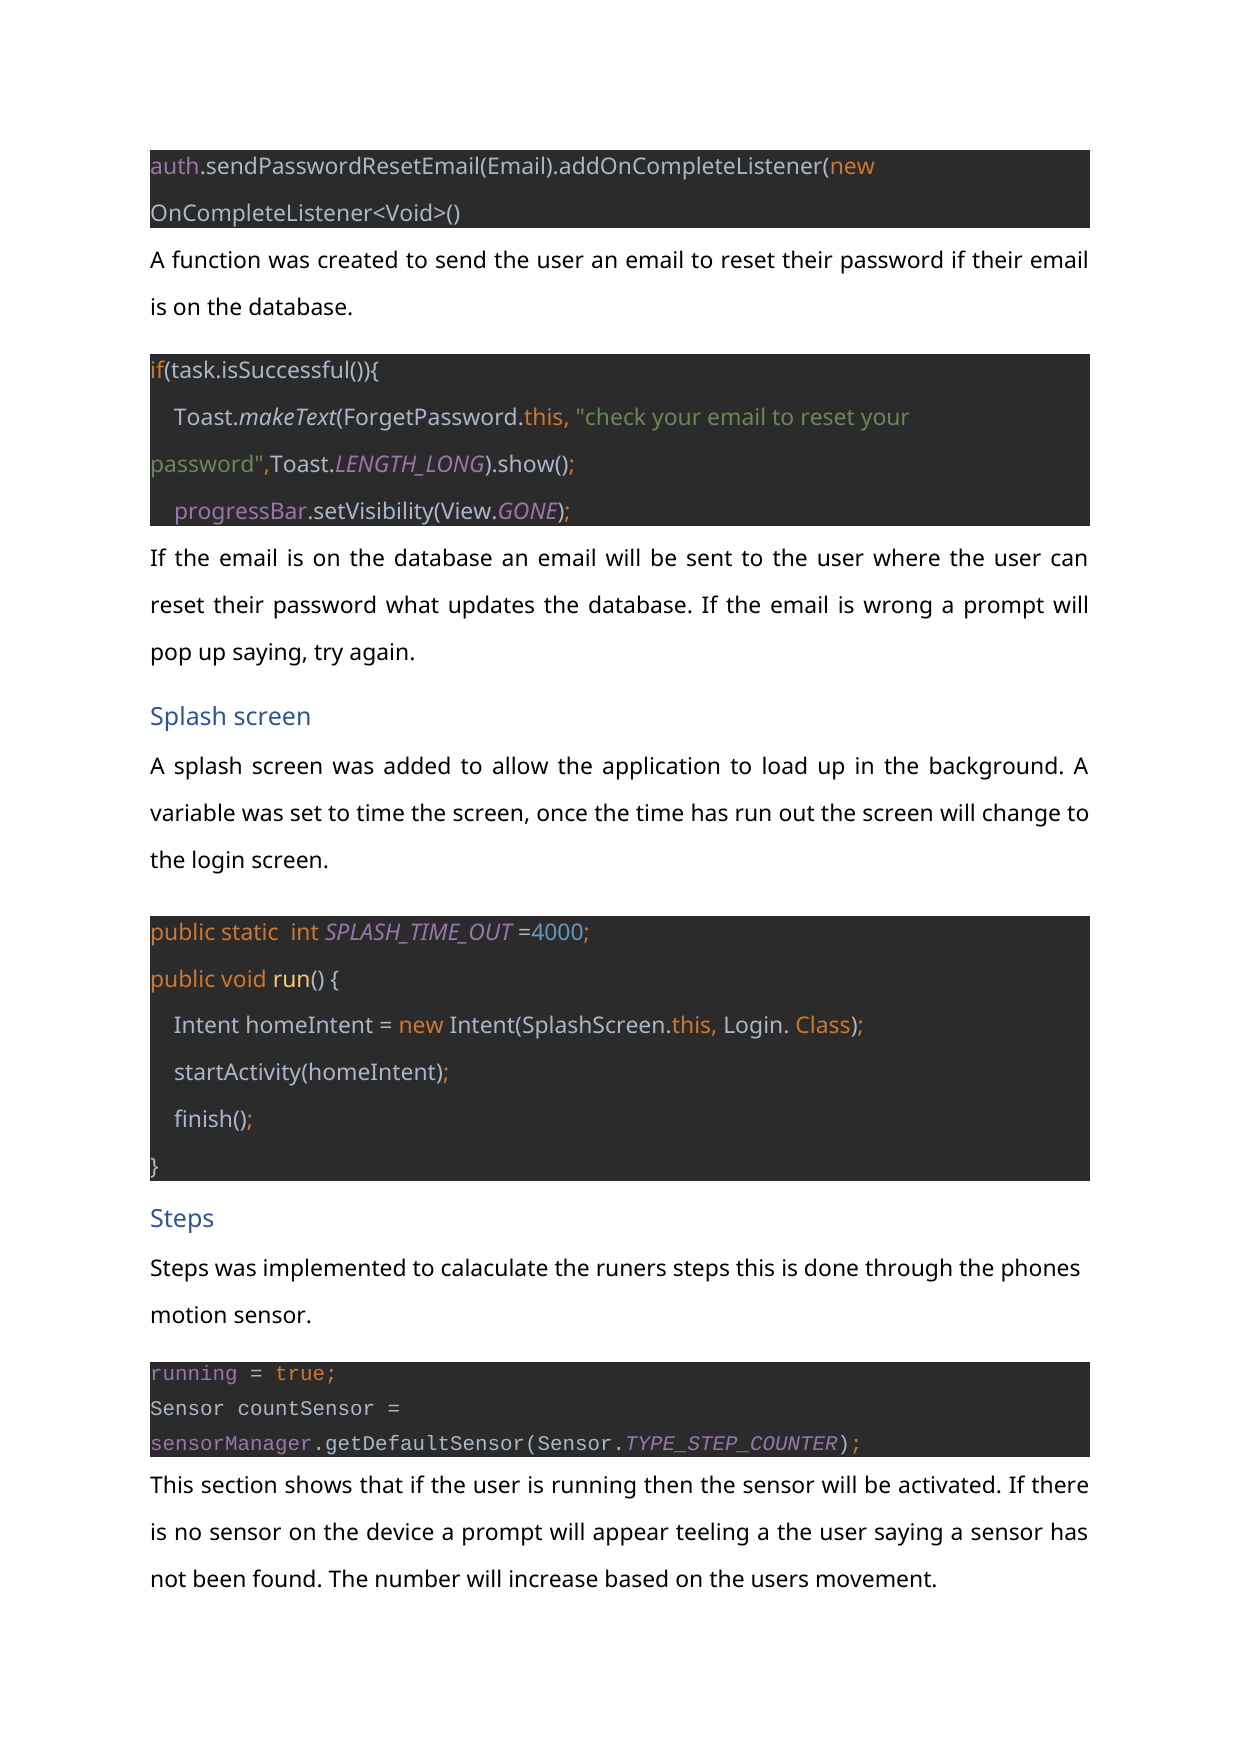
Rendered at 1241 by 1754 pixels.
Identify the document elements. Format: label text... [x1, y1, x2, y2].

text running = true; Sensor countSensor = sensorManager.getDefaultSensor(Sensor.TYPE_STEP_COUNTER); [150, 1362, 1090, 1457]
text auth.sendPasswordResetEmail(Email).addOnCompleteListener(new OnCompleteListener<Void>() [150, 150, 1090, 228]
text public static int SPLASH_TIME_OUT =4000; [150, 916, 1090, 947]
text public void run() { Intent homeIntent = new Intent(SplashScreen.this, Login. Class); startActivity(homeIntent); finish(); } [150, 962, 1090, 1181]
text A splash screen was added to allow the application to load up in the background. A variable was set to time the screen, once the time has run out the screen will change to the login screen. [150, 750, 1090, 875]
subtitle Splash screen [150, 699, 1090, 733]
text if(task.isSuccessful()){ Toast.makeText(ForgetPassword.this, "check your email to reset your password",Toast.LENGTH_LONG).show(); progressBar.setVisibility(View.GONE); [150, 354, 1090, 526]
text If the email is on the database an email will be sent to the user where the user can reset their password what updates the database. If the email is wrong a prompt will pop up saying, try again. [150, 542, 1090, 667]
text A function was created to send the user an email to reset their password if their email is on the database. [150, 244, 1090, 322]
subtitle Steps [150, 1201, 1090, 1235]
text Steps was implemented to calaculate the runers steps this is done through the phones motion sensor. [150, 1252, 1090, 1330]
text This section shows that if the user is running then the sensor will be activated. If there is no sensor on the device a prompt will appear teeling a the user saying a sensor has not been found. The number will increase based on the users movement. [150, 1469, 1090, 1594]
